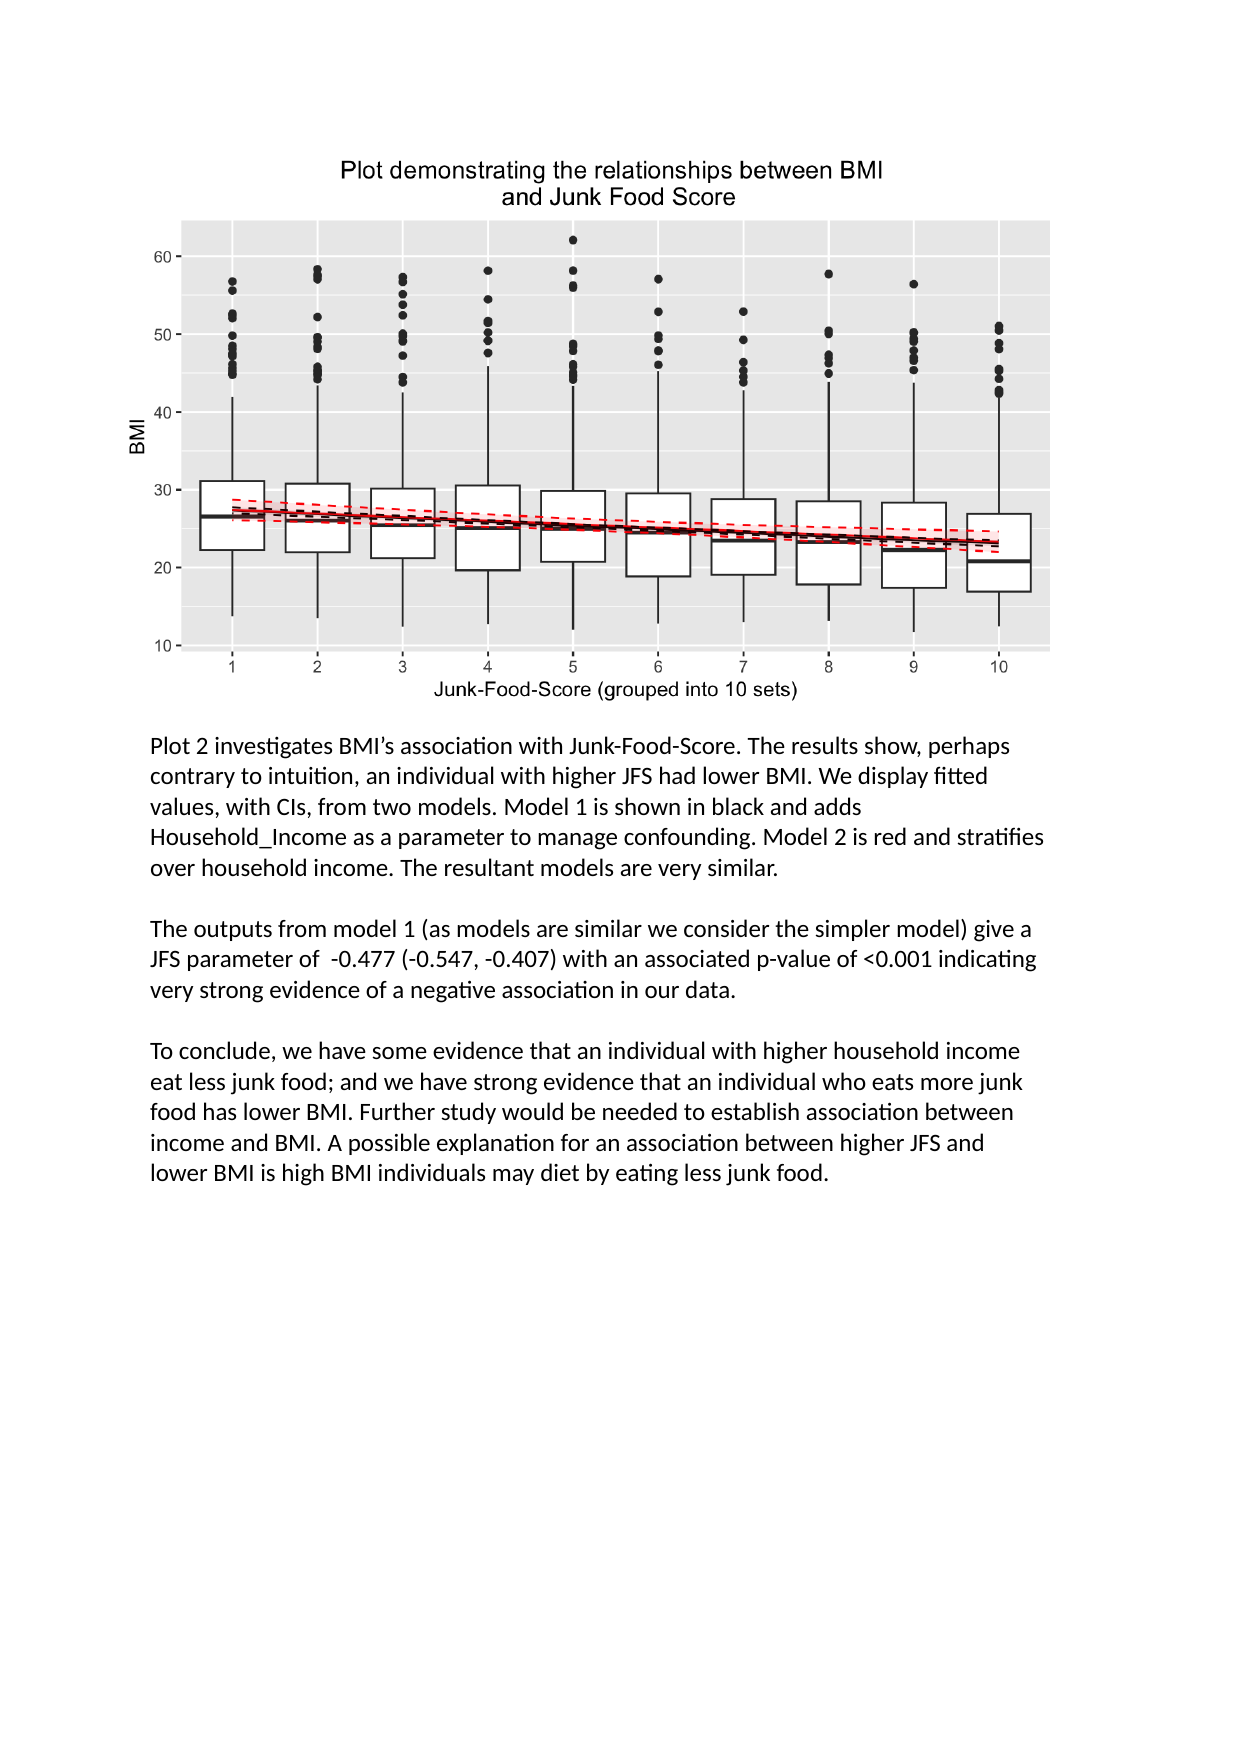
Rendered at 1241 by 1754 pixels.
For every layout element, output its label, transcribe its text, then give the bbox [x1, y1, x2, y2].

text The outputs from model 1 (as models are similar we consider the simpler model) give a JFS parameter of -0.477 (-0.547, -0.407) with an associated p-value of <0.001 indicating very strong evidence of a negative association in our data. [150, 913, 1045, 1004]
picture [119, 150, 1056, 707]
text To conclude, we have some evidence that an individual with higher household income eat less junk food; and we have strong evidence that an individual who eats more junk food has lower BMI. Further study would be needed to establish association between income and BMI. A possible explanation for an association between higher JFS and lower BMI is high BMI individuals may diet by eating less junk food. [150, 1035, 1045, 1188]
text Plot 2 investigates BMI’s association with Junk-Food-Score. The results show, perhaps contrary to intuition, an individual with higher JFS had lower BMI. We display fitted values, with CIs, from two models. Model 1 is shown in black and adds Household_Income as a parameter to manage confounding. Model 2 is red and stratifies over household income. The resultant models are very similar. [150, 707, 1045, 882]
